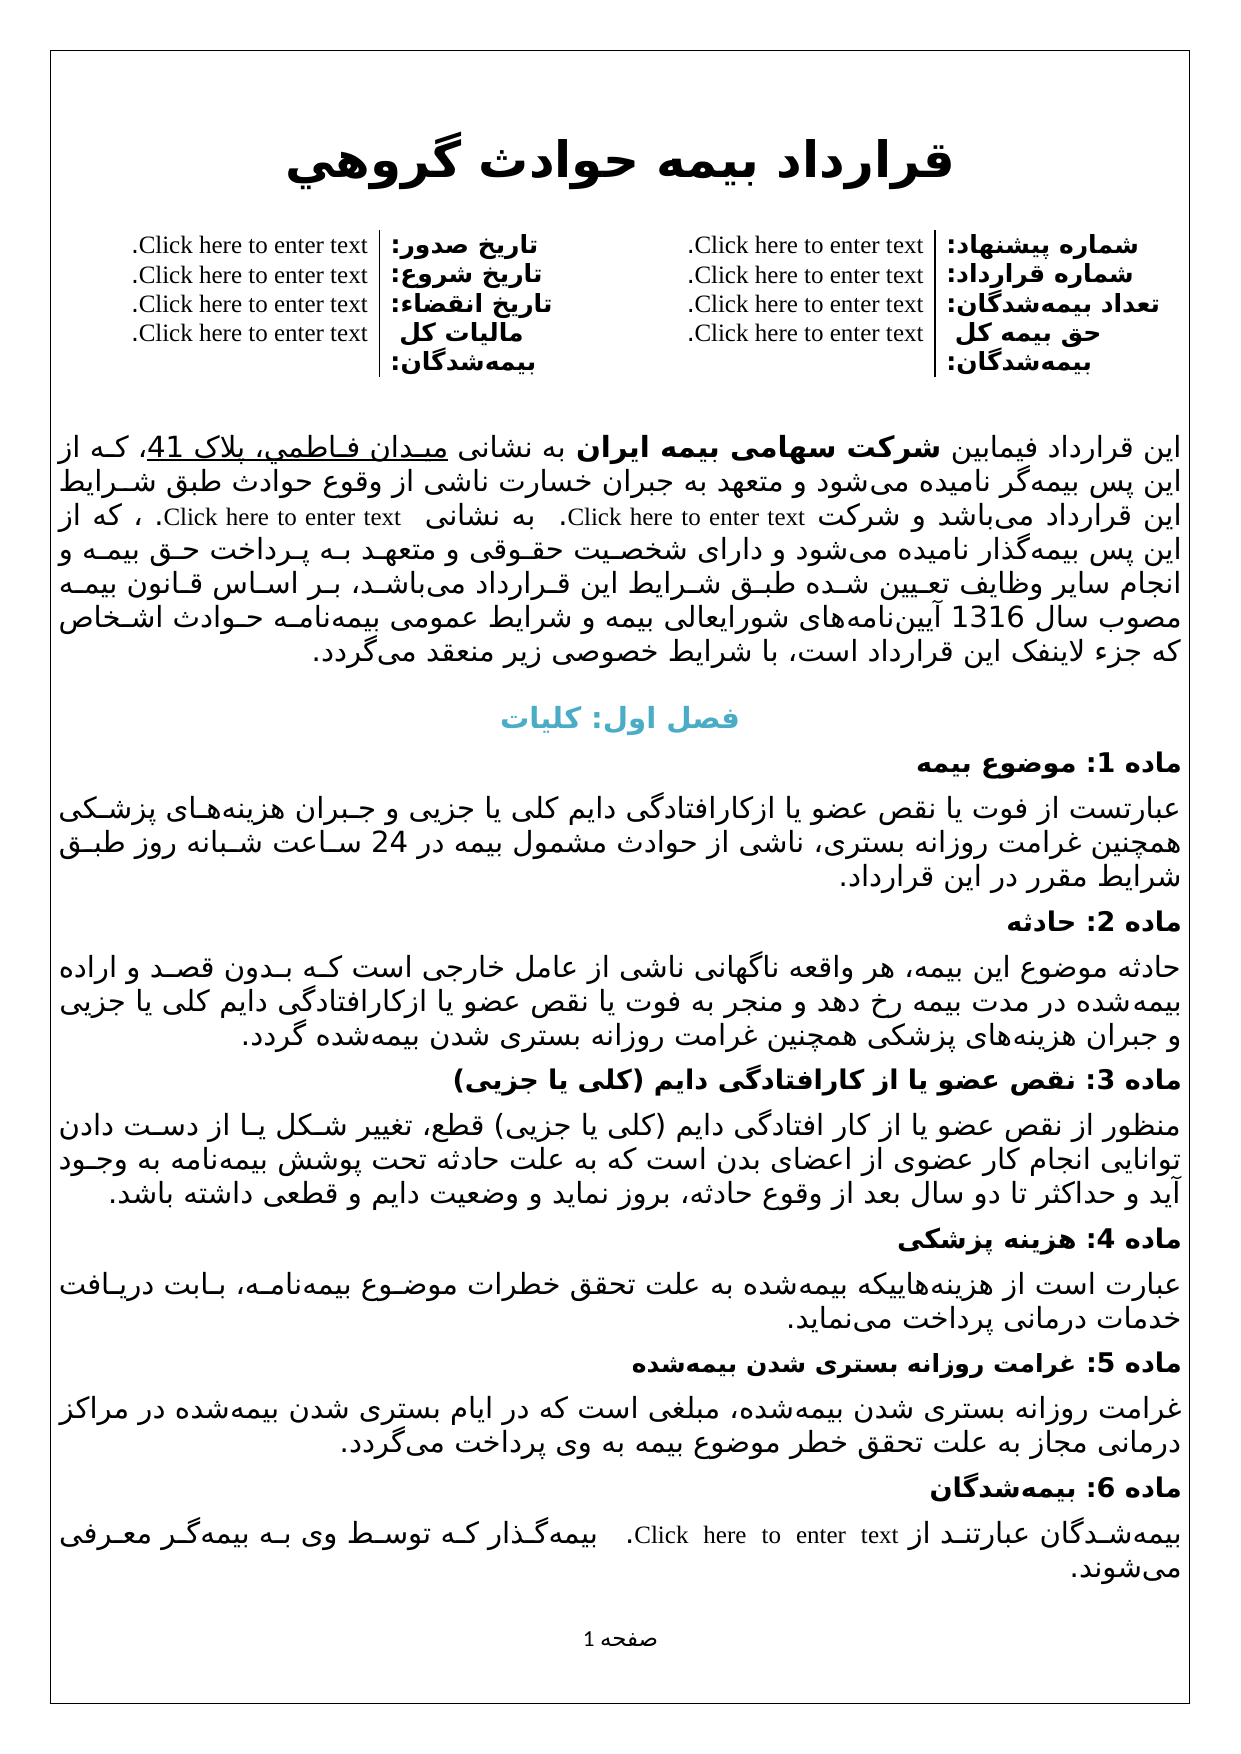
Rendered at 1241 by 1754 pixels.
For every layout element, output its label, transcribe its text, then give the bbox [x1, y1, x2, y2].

text عبارت است از هزینه‌هاییکه بيمه‌شده به علت تحقق خطرات موضوع بیمه‌نامه، بابت دریافت خدمات درمانی پرداخت می‌نماید. [58, 1267, 1182, 1335]
table_cell حق بیمه کل بيمه‌شدگان: [936, 318, 1171, 377]
table_cell Click here to enter text. [600, 260, 934, 289]
table_cell Click here to enter text. [600, 230, 934, 260]
table_header قرارداد بيمه حوادث گروهي [69, 119, 1171, 230]
table_cell تاریخ صدور: [380, 230, 600, 260]
text عبارتست از فوت یا نقص عضو یا ازکارافتادگی دایم کلی یا جزیی و جبران هزینه‌های پزشکی همچنین غرامت روزانه بستری‌، ناشی از حوادث مشمول بیمه در 24 ساعت شبانه روز طبق شرایط مقرر در این قرارداد. [58, 792, 1182, 894]
text ماده 5: غرامت روزانه بستری شدن بيمه‌شده [58, 1348, 1182, 1379]
table_cell مالیات کل بيمه‌شدگان: [380, 318, 600, 377]
text ماده 3: نقص عضو یا از کارافتادگی دایم (کلی یا جزیی) [58, 1065, 1182, 1096]
text این قرارداد فیمابین شرکت سهامی بیمه ایران به نشانی ميدان فاطمي، پلاک 41، که از این پس بیمه‌گر نامیده می‌شود و متعهد به جبران خسارت ناشی از وقوع حوادث طبق شرایط این قرارداد می‌باشد و شرکت Click here to enter text. به نشانی Click here to enter text. ، که از این پس بیمه‌گذار نامیده می‌شود و دارای شخصیت حقوقی و متعهد به پرداخت حق بیمه و انجام سایر وظایف تعیین شده طبق شرایط این قرارداد می‌باشد، بر اساس قانون بیمه مصوب سال 1316 آیین‌نامه‌های شورایعالی بیمه و شرایط عمومی بیمه‌نامه حوادث اشخاص که جزء لاینفک این قرارداد است، با شرایط خصوصی زیر منعقد می‌گردد. [58, 430, 1182, 668]
table_cell تاریخ انقضاء: [380, 289, 600, 318]
table_cell Click here to enter text. [69, 260, 379, 289]
table_cell Click here to enter text. [69, 230, 379, 260]
text ماده 1: موضوع بیمه [58, 748, 1182, 779]
text ماده 6: بيمه‌شدگان [58, 1472, 1182, 1504]
table_cell شماره پيشنهاد: [936, 230, 1171, 260]
text بيمه‌شدگان عبارتند از Click here to enter text. بیمه‌گذار که توسط وی به بیمه‌گر معرفی می‌شوند. [58, 1516, 1182, 1584]
text ماده 2: حادثه [58, 906, 1182, 938]
text غرامت روزانه بستری شدن بيمه‌شده، مبلغی است که در ایام بستری شدن بيمه‌شده در مراکز درمانی مجاز به علت تحقق خطر موضوع بیمه به وی پرداخت می‌گردد. [58, 1392, 1182, 1459]
table_cell Click here to enter text. [600, 318, 934, 377]
table_cell تعداد بيمه‌شدگان: [936, 289, 1171, 318]
text منظور از نقص عضو یا از کار افتادگی دایم (کلی یا جزیی) قطع، تغییر شکل یا از دست دادن توانایی انجام کار عضوی از اعضای بدن است که به علت حادثه تحت پوشش بیمه‌نامه به وجود آید و حداکثر تا دو سال بعد از وقوع حادثه، بروز نماید و وضعیت دایم و قطعی داشته باشد. [58, 1109, 1182, 1211]
text حادثه موضوع این بیمه، هر واقعه ناگهانی ناشی از عامل خارجی است که بدون قصد و اراده بيمه‌شده در مدت بیمه رخ دهد و منجر به فوت یا نقص عضو یا ازکارافتادگی دایم کلی یا جزیی و جبران هزینه‌های پزشکی همچنین غرامت روزانه بستری شدن بيمه‌شده گردد. [58, 950, 1182, 1052]
table_cell تاریخ شروع: [380, 260, 600, 289]
table_cell Click here to enter text. [69, 289, 379, 318]
table_cell Click here to enter text. [600, 289, 934, 318]
table_cell Click here to enter text. [69, 318, 379, 377]
table_cell شماره قرارداد: [936, 260, 1171, 289]
text ماده 4: هزینه پزشکی [58, 1223, 1182, 1255]
text فصل اول: کلیات [58, 701, 1182, 735]
